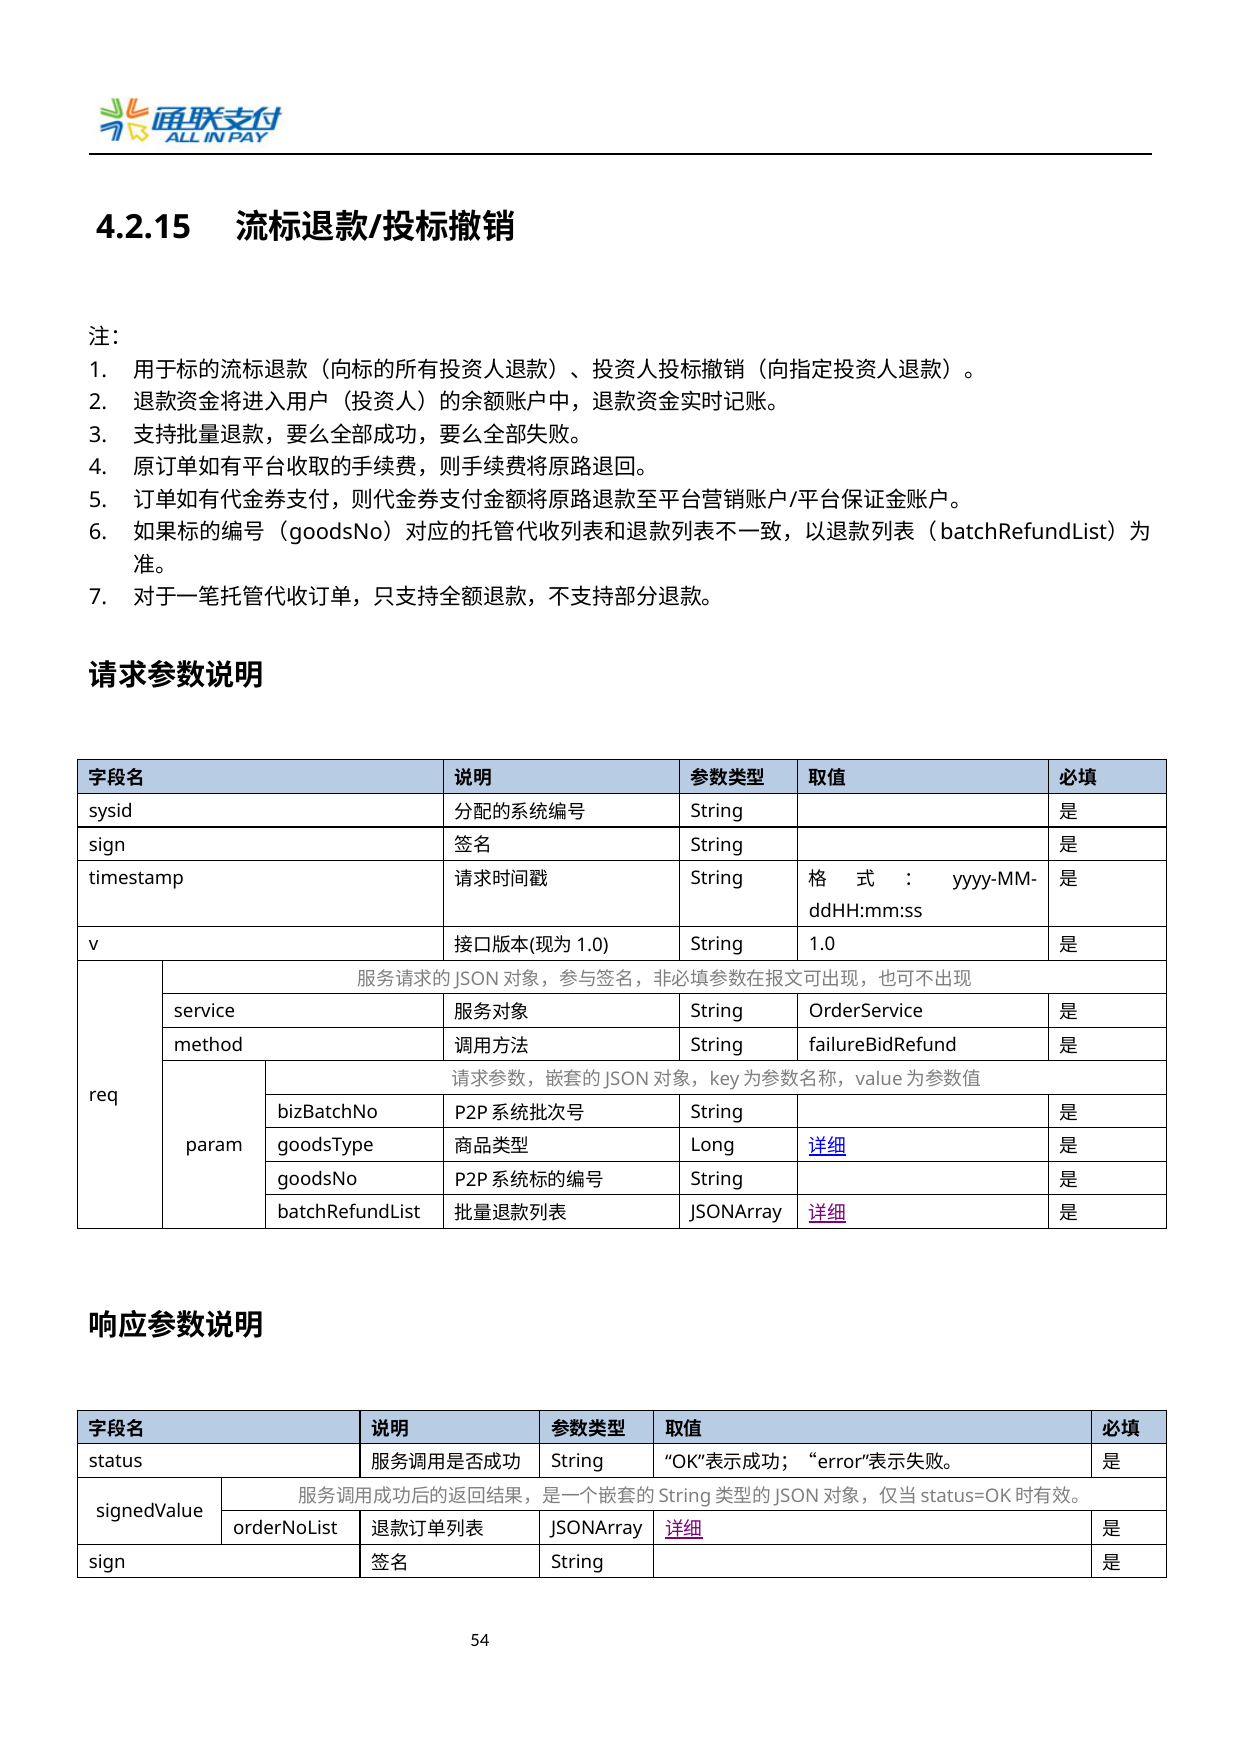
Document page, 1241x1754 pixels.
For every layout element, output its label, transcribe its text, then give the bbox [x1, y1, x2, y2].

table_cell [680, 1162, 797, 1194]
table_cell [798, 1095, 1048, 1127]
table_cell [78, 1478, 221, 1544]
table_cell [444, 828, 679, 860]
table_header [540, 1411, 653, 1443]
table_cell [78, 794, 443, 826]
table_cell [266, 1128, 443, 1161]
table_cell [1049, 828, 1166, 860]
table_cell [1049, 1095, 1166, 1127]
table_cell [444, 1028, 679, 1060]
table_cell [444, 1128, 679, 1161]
list 支持批量退款，要么全部成功，要么全部失败。 [89, 416, 1152, 449]
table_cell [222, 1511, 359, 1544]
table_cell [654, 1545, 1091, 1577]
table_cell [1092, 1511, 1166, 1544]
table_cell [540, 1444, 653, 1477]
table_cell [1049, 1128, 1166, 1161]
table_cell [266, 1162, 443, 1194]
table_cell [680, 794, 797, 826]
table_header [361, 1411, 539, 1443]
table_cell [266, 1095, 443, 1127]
list 原订单如有平台收取的手续费，则手续费将原路退回。 [89, 449, 1152, 481]
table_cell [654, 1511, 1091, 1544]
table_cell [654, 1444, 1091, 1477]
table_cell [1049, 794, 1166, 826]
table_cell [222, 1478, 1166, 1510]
picture [88, 88, 291, 152]
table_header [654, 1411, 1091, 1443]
subtitle 响应参数说明 [89, 1291, 1152, 1356]
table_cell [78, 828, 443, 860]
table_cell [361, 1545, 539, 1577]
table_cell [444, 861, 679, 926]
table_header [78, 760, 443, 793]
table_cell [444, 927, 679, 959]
subtitle 流标退款/投标撤销 [191, 191, 1152, 256]
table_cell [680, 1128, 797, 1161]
list 用于标的流标退款（向标的所有投资人退款）、投资人投标撤销（向指定投资人退款）。 [89, 351, 1152, 384]
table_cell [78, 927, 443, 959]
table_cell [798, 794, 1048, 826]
list 订单如有代金券支付，则代金券支付金额将原路退款至平台营销账户/平台保证金账户。 [89, 481, 1152, 514]
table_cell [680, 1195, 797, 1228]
list 对于一笔托管代收订单，只支持全额退款，不支持部分退款。 [89, 579, 1152, 611]
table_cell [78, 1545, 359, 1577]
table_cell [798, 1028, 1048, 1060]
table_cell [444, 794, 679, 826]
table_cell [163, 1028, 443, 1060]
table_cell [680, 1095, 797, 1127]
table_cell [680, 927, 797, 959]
list 退款资金将进入用户（投资人）的余额账户中，退款资金实时记账。 [89, 384, 1152, 416]
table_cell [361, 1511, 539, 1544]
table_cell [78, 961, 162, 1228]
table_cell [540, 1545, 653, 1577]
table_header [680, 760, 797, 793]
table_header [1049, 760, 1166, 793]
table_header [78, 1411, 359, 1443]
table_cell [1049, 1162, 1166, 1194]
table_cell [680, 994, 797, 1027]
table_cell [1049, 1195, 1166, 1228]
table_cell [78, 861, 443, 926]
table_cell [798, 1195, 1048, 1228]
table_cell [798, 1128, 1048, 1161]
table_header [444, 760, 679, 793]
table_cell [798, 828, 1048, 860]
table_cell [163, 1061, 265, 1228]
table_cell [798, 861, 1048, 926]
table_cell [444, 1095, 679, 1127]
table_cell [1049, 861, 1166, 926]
subtitle 请求参数说明 [89, 641, 1152, 706]
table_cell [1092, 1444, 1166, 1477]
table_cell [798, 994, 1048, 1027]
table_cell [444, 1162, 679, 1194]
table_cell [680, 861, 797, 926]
list 如果标的编号（goodsNo）对应的托管代收列表和退款列表不一致，以退款列表（batchRefundList）为准。 [89, 514, 1152, 579]
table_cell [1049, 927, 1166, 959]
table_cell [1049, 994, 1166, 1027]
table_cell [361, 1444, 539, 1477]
text 注： [89, 319, 1152, 351]
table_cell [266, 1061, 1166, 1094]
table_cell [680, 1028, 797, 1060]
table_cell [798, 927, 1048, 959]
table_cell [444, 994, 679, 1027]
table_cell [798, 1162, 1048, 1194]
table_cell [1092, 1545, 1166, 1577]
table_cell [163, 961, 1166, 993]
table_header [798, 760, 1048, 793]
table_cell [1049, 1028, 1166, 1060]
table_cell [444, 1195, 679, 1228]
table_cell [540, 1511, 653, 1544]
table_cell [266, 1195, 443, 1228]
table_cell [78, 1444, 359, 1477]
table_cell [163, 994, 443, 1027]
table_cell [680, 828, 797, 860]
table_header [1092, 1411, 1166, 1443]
